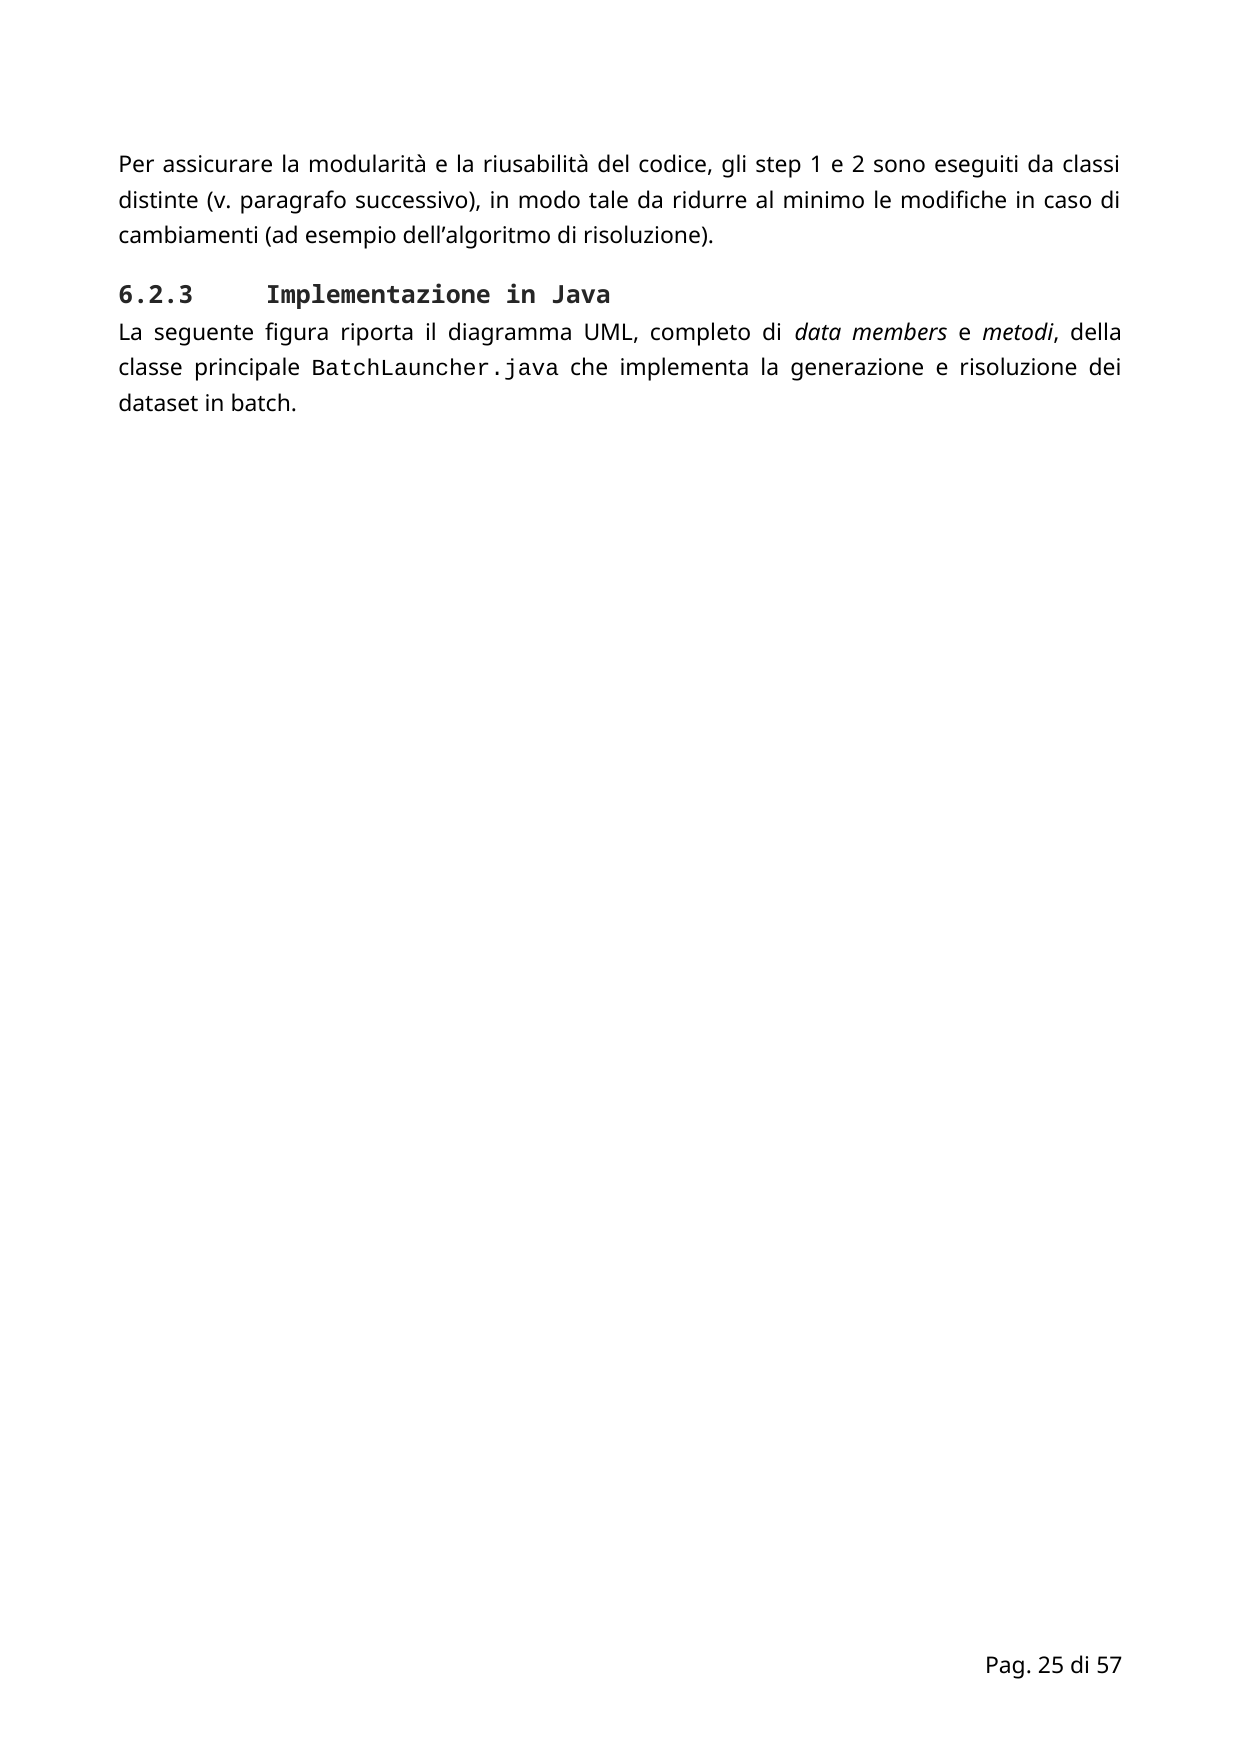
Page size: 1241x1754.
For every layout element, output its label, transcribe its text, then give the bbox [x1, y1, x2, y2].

text La seguente figura riporta il diagramma UML, completo di data members e metodi, della classe principale BatchLauncher.java che implementa la generazione e risoluzione dei dataset in batch. [118, 315, 1122, 419]
text Per assicurare la modularità e la riusabilità del codice, gli step 1 e 2 sono eseguiti da classi distinte (v. paragrafo successivo), in modo tale da ridurre al minimo le modifiche in caso di cambiamenti (ad esempio dell’algoritmo di risoluzione). [118, 148, 1122, 251]
subtitle Implementazione in Java [118, 276, 1122, 310]
